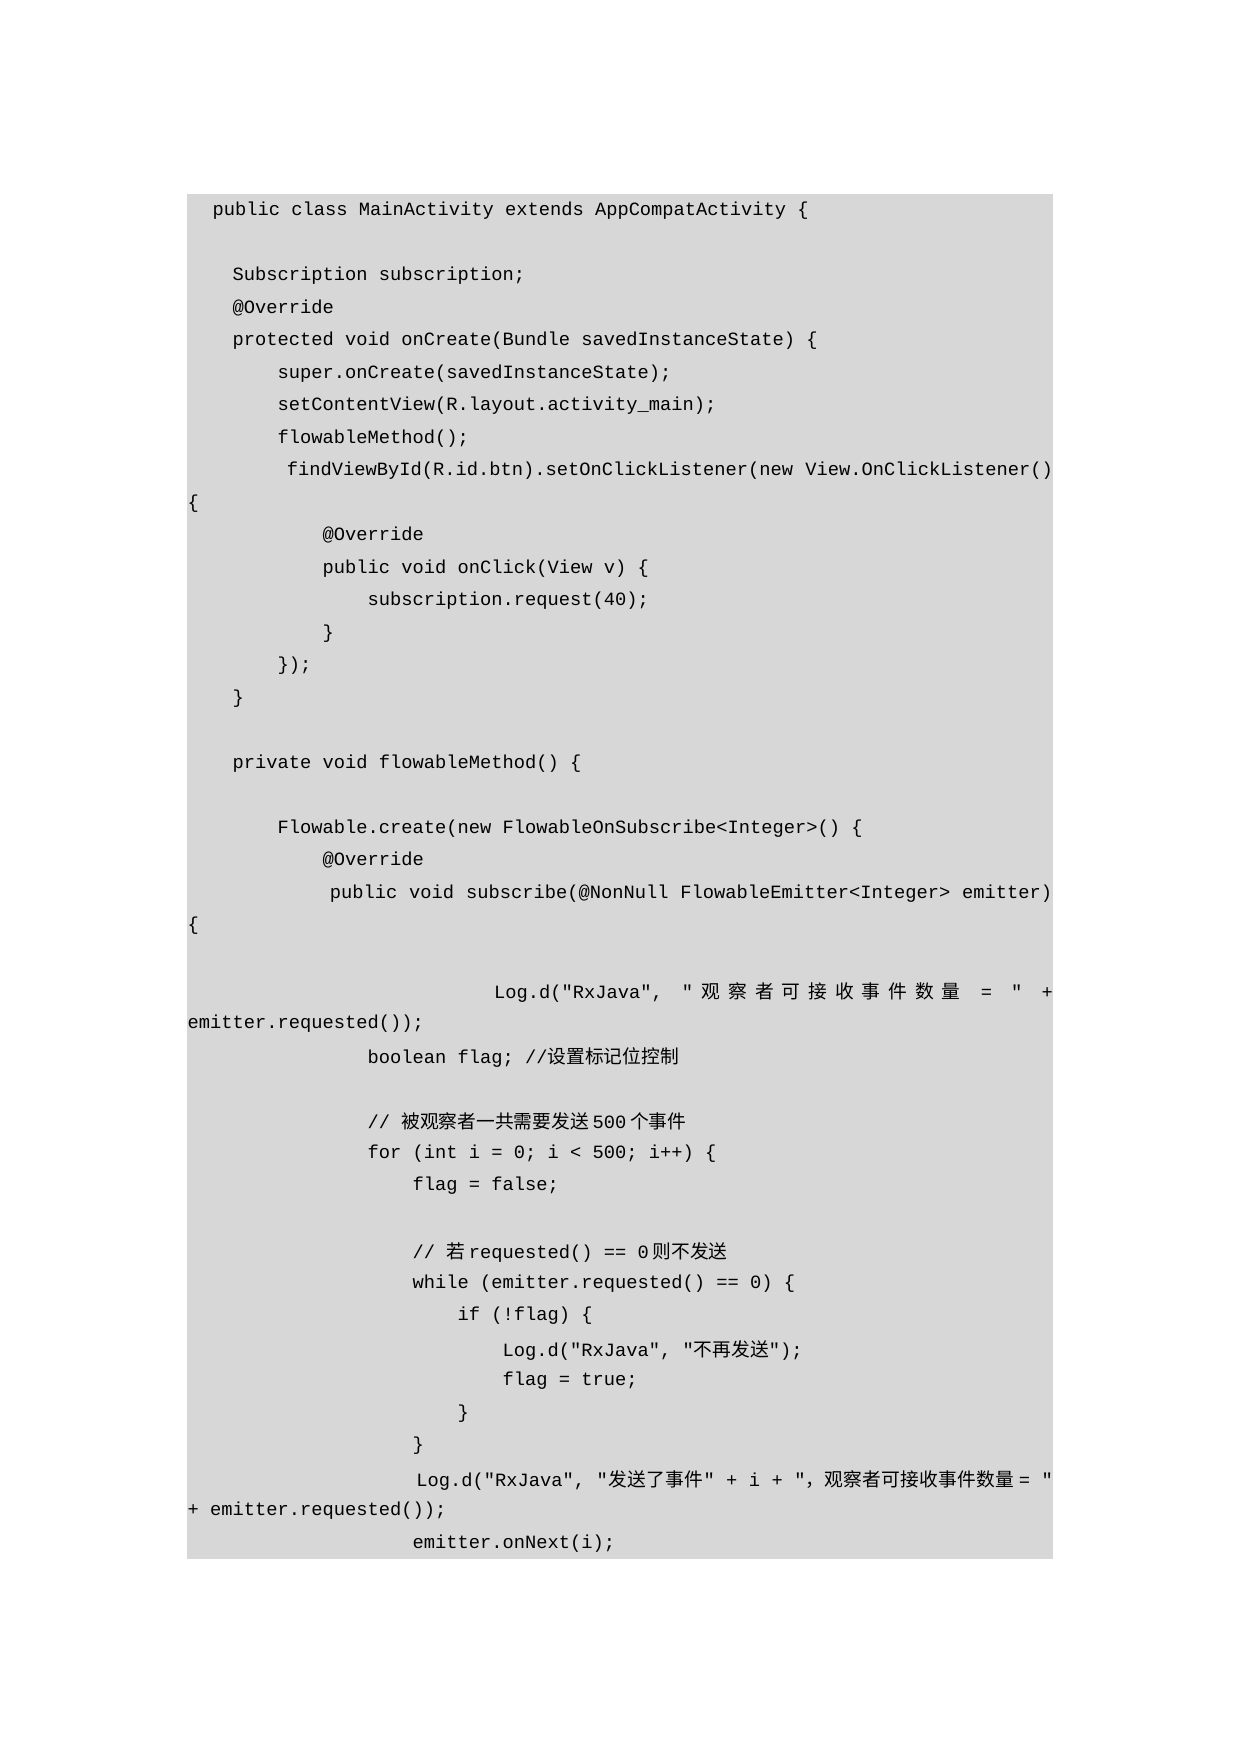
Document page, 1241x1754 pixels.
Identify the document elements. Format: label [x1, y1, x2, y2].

text [187, 194, 1053, 1559]
